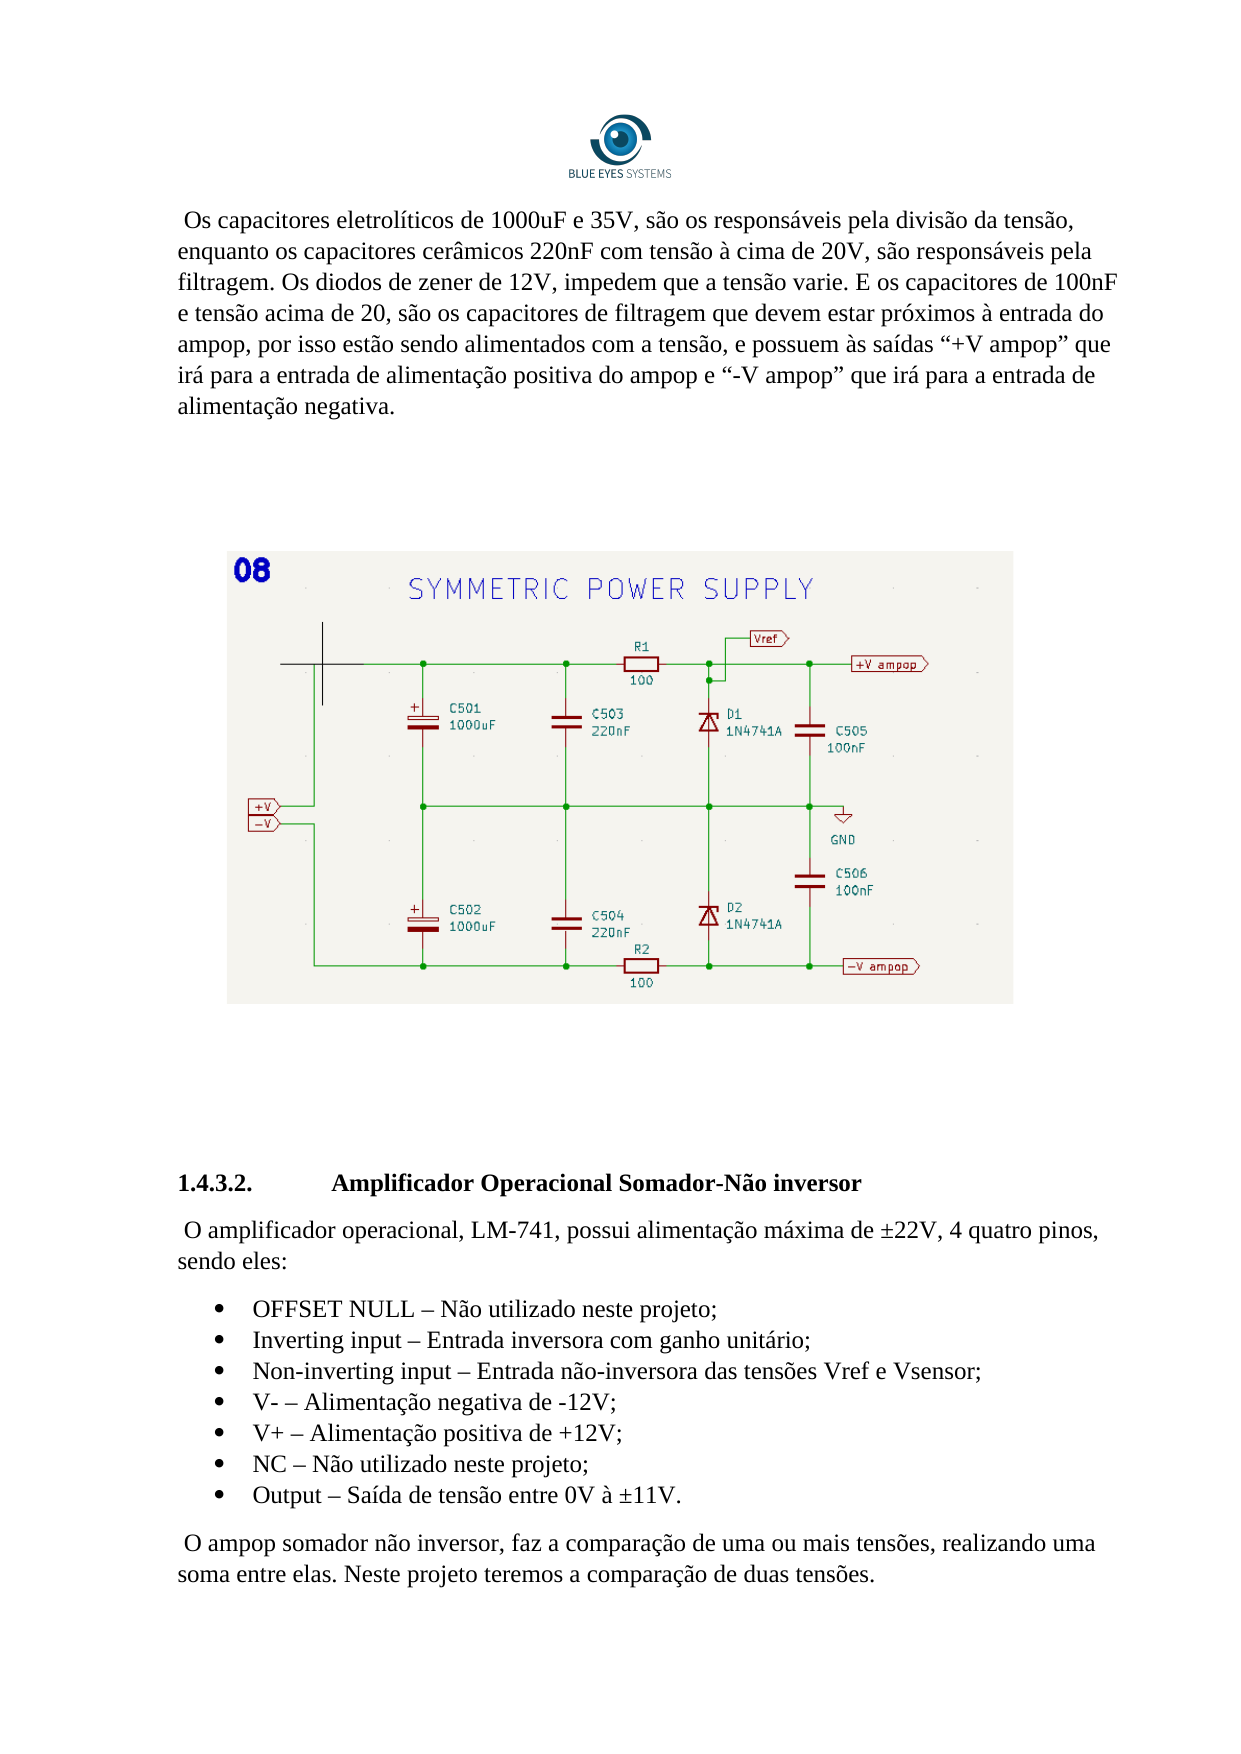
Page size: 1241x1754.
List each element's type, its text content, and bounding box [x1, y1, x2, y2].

text O ampop somador não inversor, faz a comparação de uma ou mais tensões, realizando uma soma entre elas. Neste projeto teremos a comparação de duas tensões. [177, 1528, 1122, 1588]
picture [561, 87, 680, 205]
list OFFSET NULL – Não utilizado neste projeto; [215, 1294, 1122, 1323]
list V+ – Alimentação positiva de +12V; [215, 1418, 1122, 1447]
list NC – Não utilizado neste projeto; [215, 1449, 1122, 1478]
list Amplificador Operacional Somador-Não inversor [177, 1168, 1122, 1196]
text Os capacitores eletrolíticos de 1000uF e 35V, são os responsáveis pela divisão da tensão, enquanto os capacitores cerâmicos 220nF com tensão à cima de 20V, são responsáveis pela filtragem. Os diodos de zener de 12V, impedem que a tensão varie. E os capacitores de 100nF e tensão acima de 20, são os capacitores de filtragem que devem estar próximos à entrada do ampop, por isso estão sendo alimentados com a tensão, e possuem às saídas “+V ampop” que irá para a entrada de alimentação positiva do ampop e “-V ampop” que irá para a entrada de alimentação negativa. [177, 205, 1122, 420]
list Inverting input – Entrada inversora com ganho unitário; [215, 1325, 1122, 1354]
list Non-inverting input – Entrada não-inversora das tensões Vref e Vsensor; [215, 1356, 1122, 1385]
list V- – Alimentação negativa de -12V; [215, 1387, 1122, 1416]
text O amplificador operacional, LM-741, possui alimentação máxima de ±22V, 4 quatro pinos, sendo eles: [177, 1215, 1122, 1275]
list Output – Saída de tensão entre 0V à ±11V. [215, 1480, 1122, 1509]
picture [226, 551, 1014, 1004]
